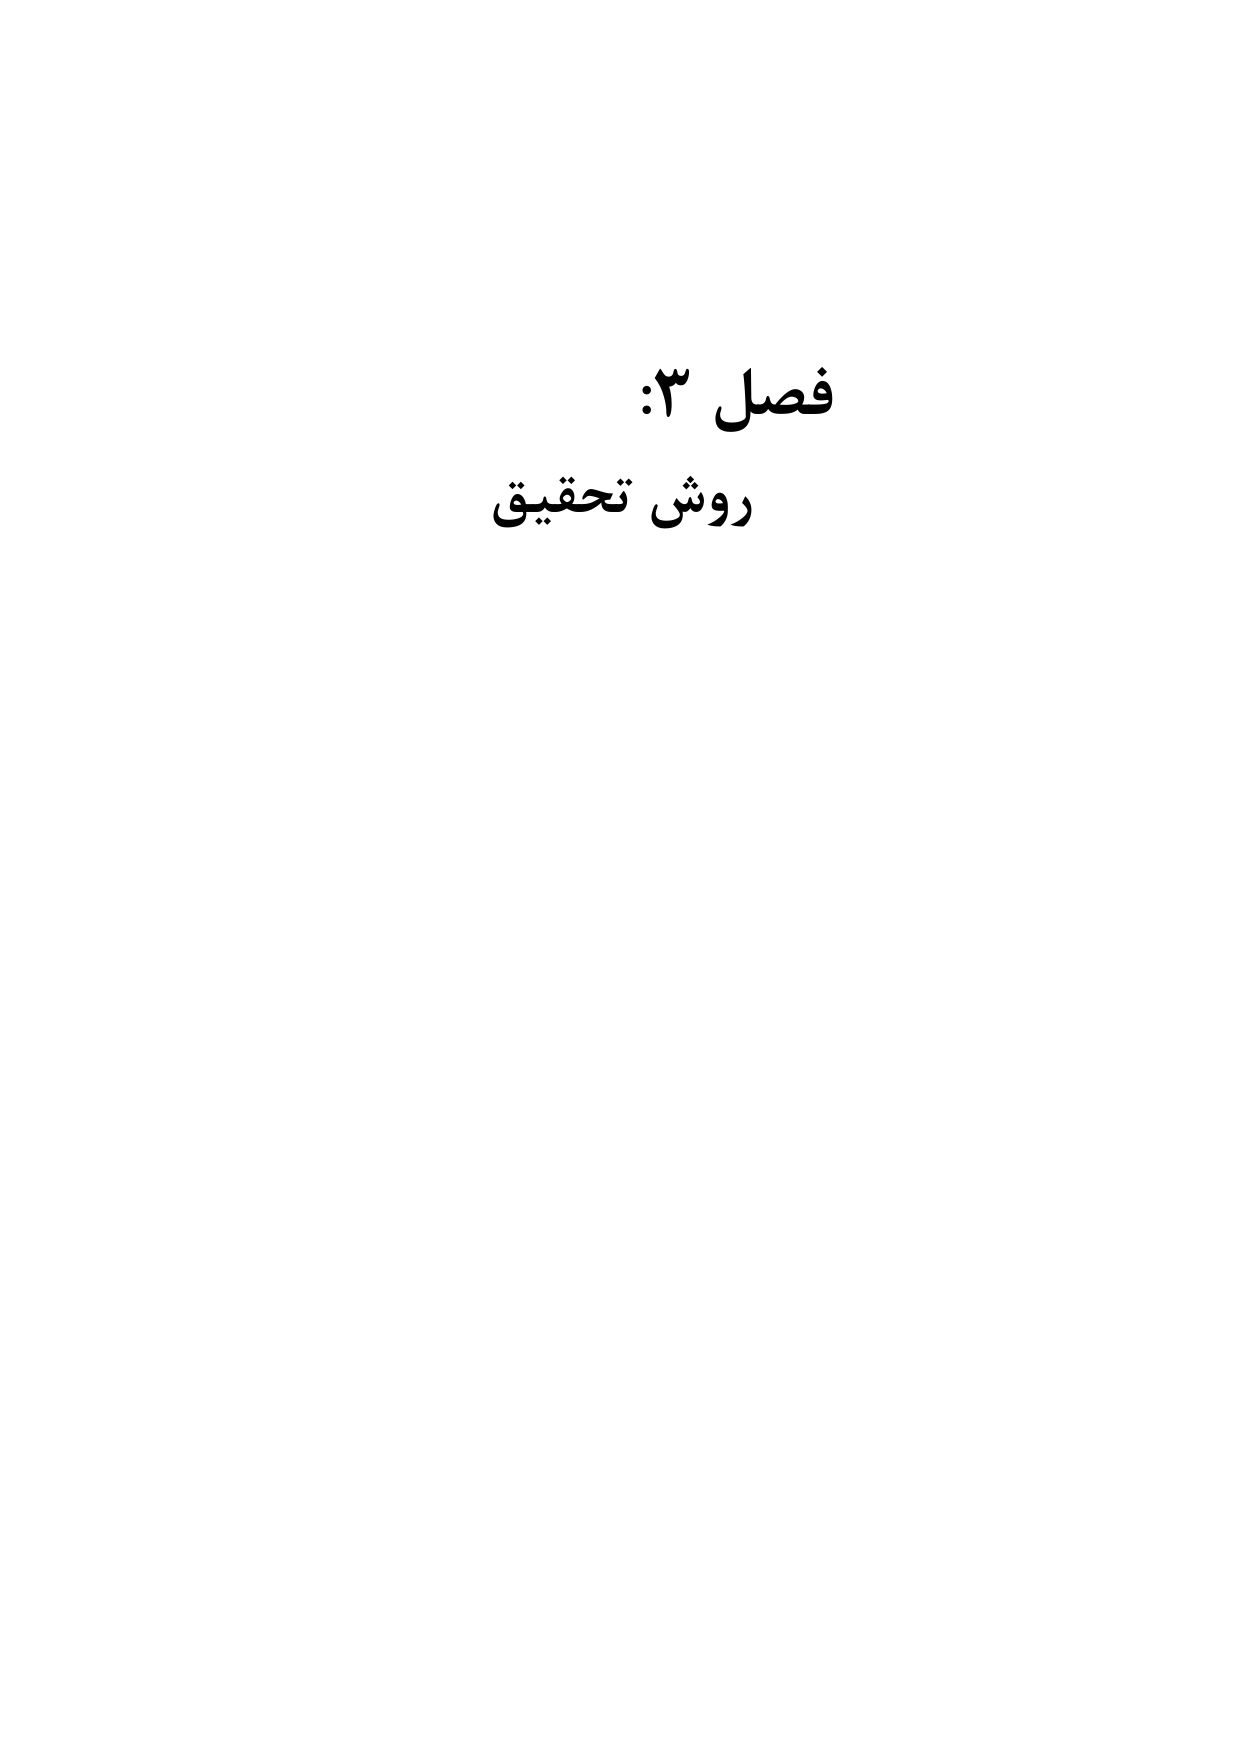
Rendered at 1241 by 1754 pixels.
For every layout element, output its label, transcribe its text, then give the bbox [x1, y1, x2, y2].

text روش تحقیق [150, 366, 1090, 534]
